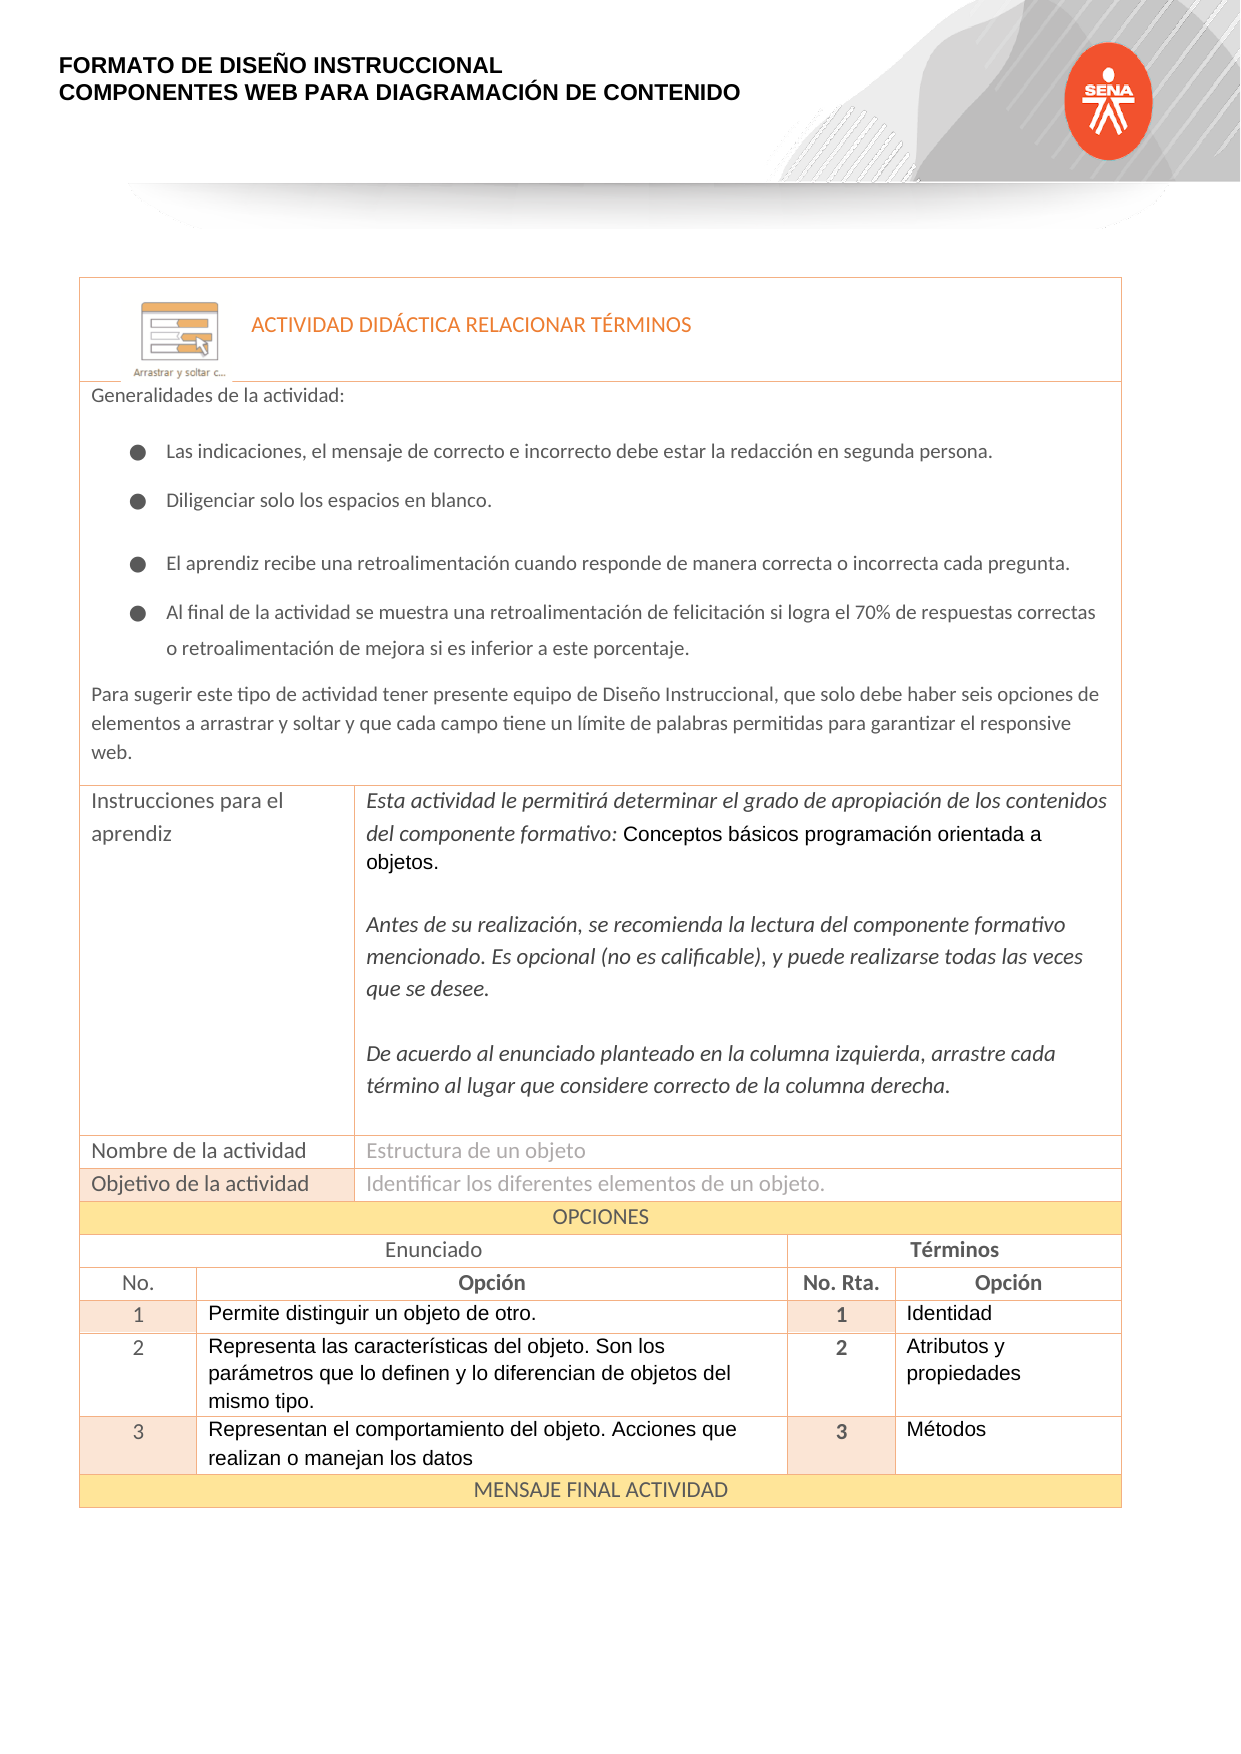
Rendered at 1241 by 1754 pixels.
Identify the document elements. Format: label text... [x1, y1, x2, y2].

table_cell 2 [80, 1334, 196, 1416]
table_cell 3 [788, 1417, 895, 1474]
table_cell Identidad [896, 1301, 1121, 1332]
table_cell Métodos [896, 1417, 1121, 1474]
table_cell Permite distinguir un objeto de otro. [197, 1301, 787, 1332]
table_cell Enunciado [80, 1235, 787, 1267]
table_cell 1 [788, 1301, 895, 1332]
picture [120, 293, 233, 382]
table_cell OPCIONES [80, 1202, 1121, 1234]
table_cell Opción [197, 1268, 787, 1299]
table_cell Esta actividad le permitirá determinar el grado de apropiación de los contenidos del componente formativo: Conceptos básicos programación orientada a objetos. Antes de su realización, se recomienda la lectura del componente formativo mencionado. Es opcional (no es calificable), y puede realizarse todas las veces que se desee. De acuerdo al enunciado planteado en la columna izquierda, arrastre cada término al lugar que considere correcto de la columna derecha. [355, 786, 1121, 1135]
table_cell No. [80, 1268, 196, 1299]
table_cell 2 [788, 1334, 895, 1416]
table_header ACTIVIDAD DIDÁCTICA RELACIONAR TÉRMINOS [80, 278, 1121, 381]
table_cell Representan el comportamiento del objeto. Acciones que realizan o manejan los datos [197, 1417, 787, 1474]
table_cell Generalidades de la actividad: Las indicaciones, el mensaje de correcto e incorrecto debe estar la redacción en segunda persona. Diligenciar solo los espacios en blanco. El aprendiz recibe una retroalimentación cuando responde de manera correcta o incorrecta cada pregunta. Al final de la actividad se muestra una retroalimentación de felicitación si logra el 70% de respuestas correctas o retroalimentación de mejora si es inferior a este porcentaje. Para sugerir este tipo de actividad tener presente equipo de Diseño Instruccional, que solo debe haber seis opciones de elementos a arrastrar y soltar y que cada campo tiene un límite de palabras permitidas para garantizar el responsive web. [80, 382, 1121, 785]
table_cell Objetivo de la actividad [80, 1169, 354, 1201]
picture [0, 0, 1241, 229]
table_cell Nombre de la actividad [80, 1136, 354, 1168]
table_cell 3 [80, 1417, 196, 1474]
table_cell 1 [80, 1301, 196, 1332]
table_cell MENSAJE FINAL ACTIVIDAD [80, 1475, 1121, 1507]
table_cell Estructura de un objeto [355, 1136, 1121, 1168]
table_cell Atributos y propiedades [896, 1334, 1121, 1416]
table_cell Instrucciones para el aprendiz [80, 786, 354, 1135]
table_cell No. Rta. [788, 1268, 895, 1299]
table_cell Términos [788, 1235, 1121, 1267]
table_cell Identificar los diferentes elementos de un objeto. [355, 1169, 1121, 1201]
table_cell Opción [896, 1268, 1121, 1299]
table_cell Representa las características del objeto. Son los parámetros que lo definen y lo diferencian de objetos del mismo tipo. [197, 1334, 787, 1416]
